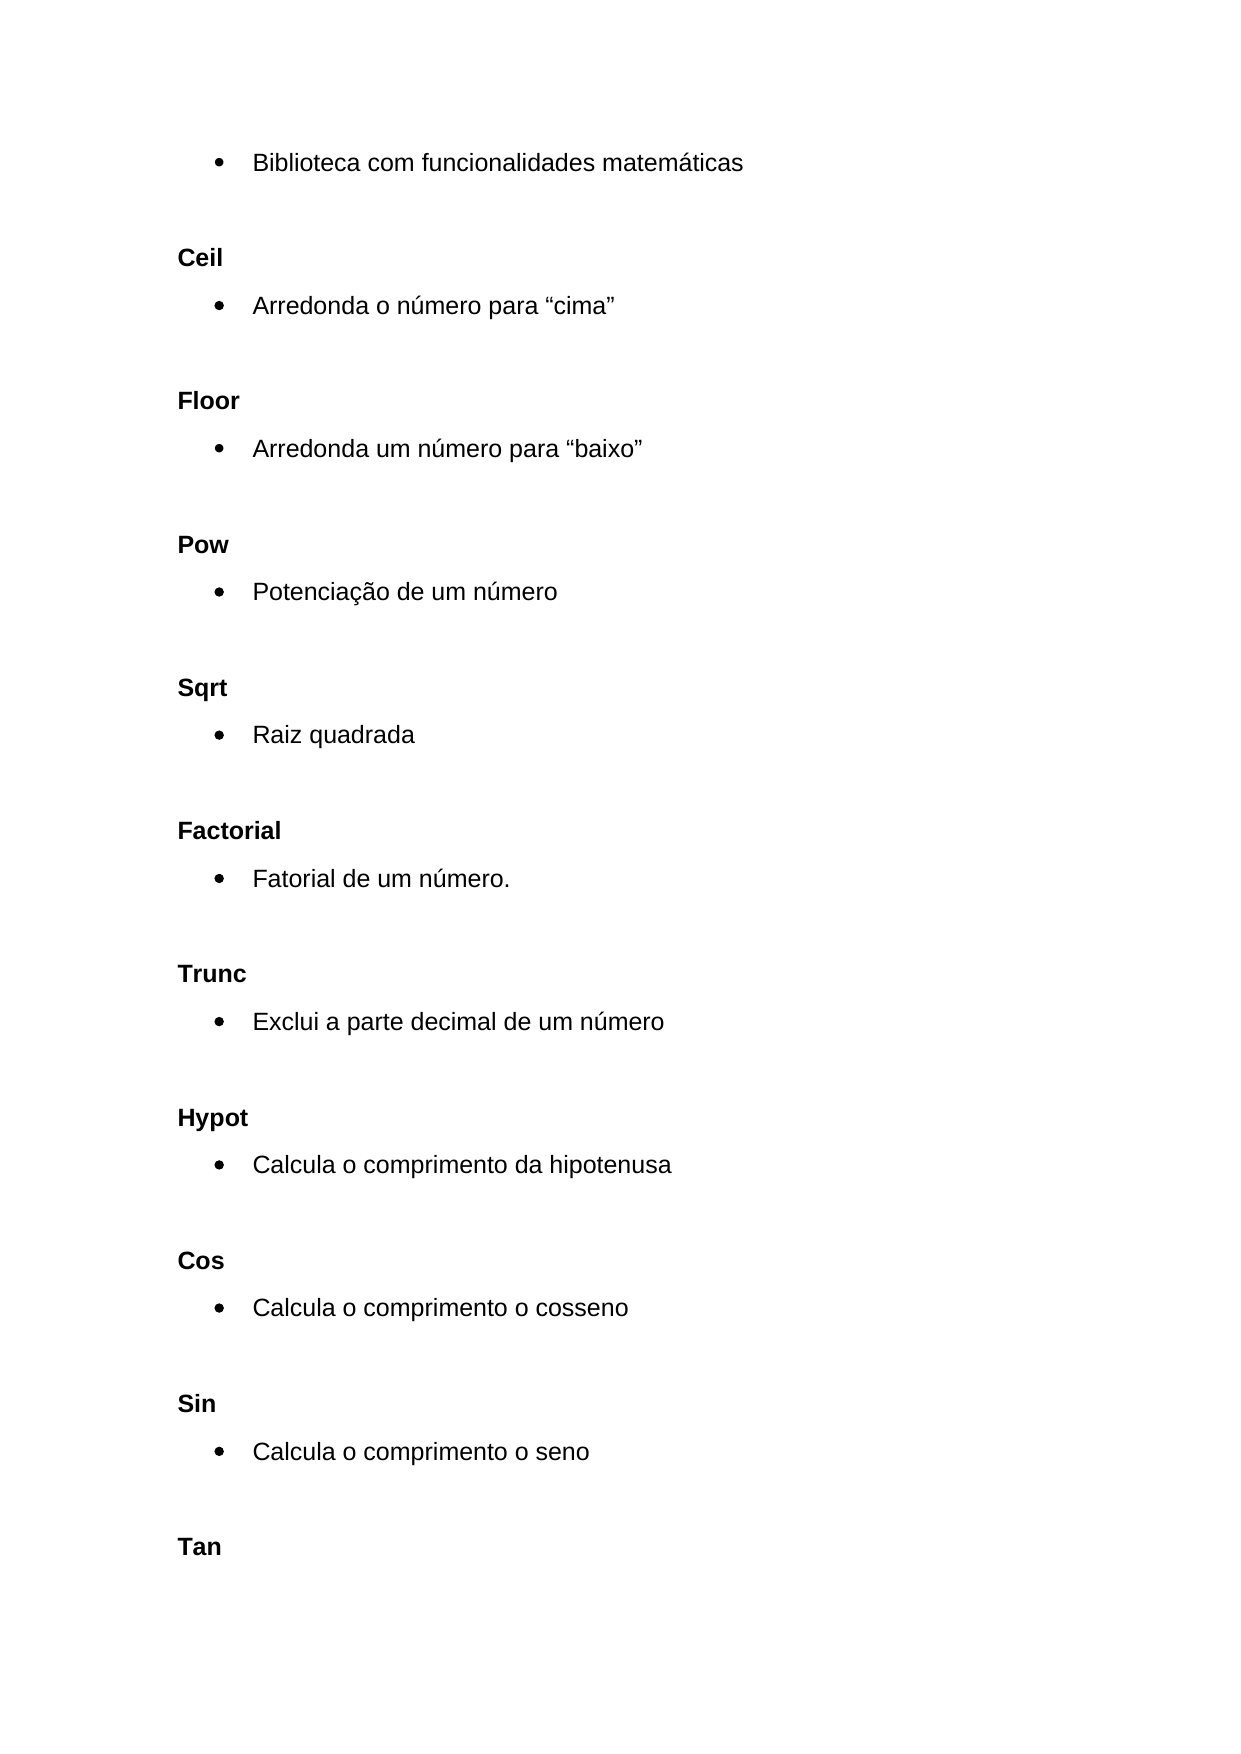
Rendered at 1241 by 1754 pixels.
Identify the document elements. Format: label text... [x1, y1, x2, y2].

list Exclui a parte decimal de um número [215, 1007, 1063, 1036]
text Hypot [177, 1102, 1063, 1131]
text Tan [177, 1532, 1063, 1561]
list Arredonda um número para “baixo” [215, 434, 1063, 463]
list Calcula o comprimento o cosseno [215, 1293, 1063, 1322]
text Floor [177, 386, 1063, 415]
list Raiz quadrada [215, 721, 1063, 749]
text Ceil [177, 243, 1063, 272]
text Sin [177, 1389, 1063, 1418]
list Biblioteca com funcionalidades matemáticas [215, 148, 1063, 176]
list Calcula o comprimento o seno [215, 1437, 1063, 1466]
list Fatorial de um número. [215, 864, 1063, 893]
text Factorial [177, 816, 1063, 845]
text Sqrt [177, 673, 1063, 702]
list Potenciação de um número [215, 577, 1063, 606]
text Trunc [177, 959, 1063, 988]
list Arredonda o número para “cima” [215, 291, 1063, 320]
list Calcula o comprimento da hipotenusa [215, 1150, 1063, 1179]
text Cos [177, 1246, 1063, 1274]
text Pow [177, 529, 1063, 558]
